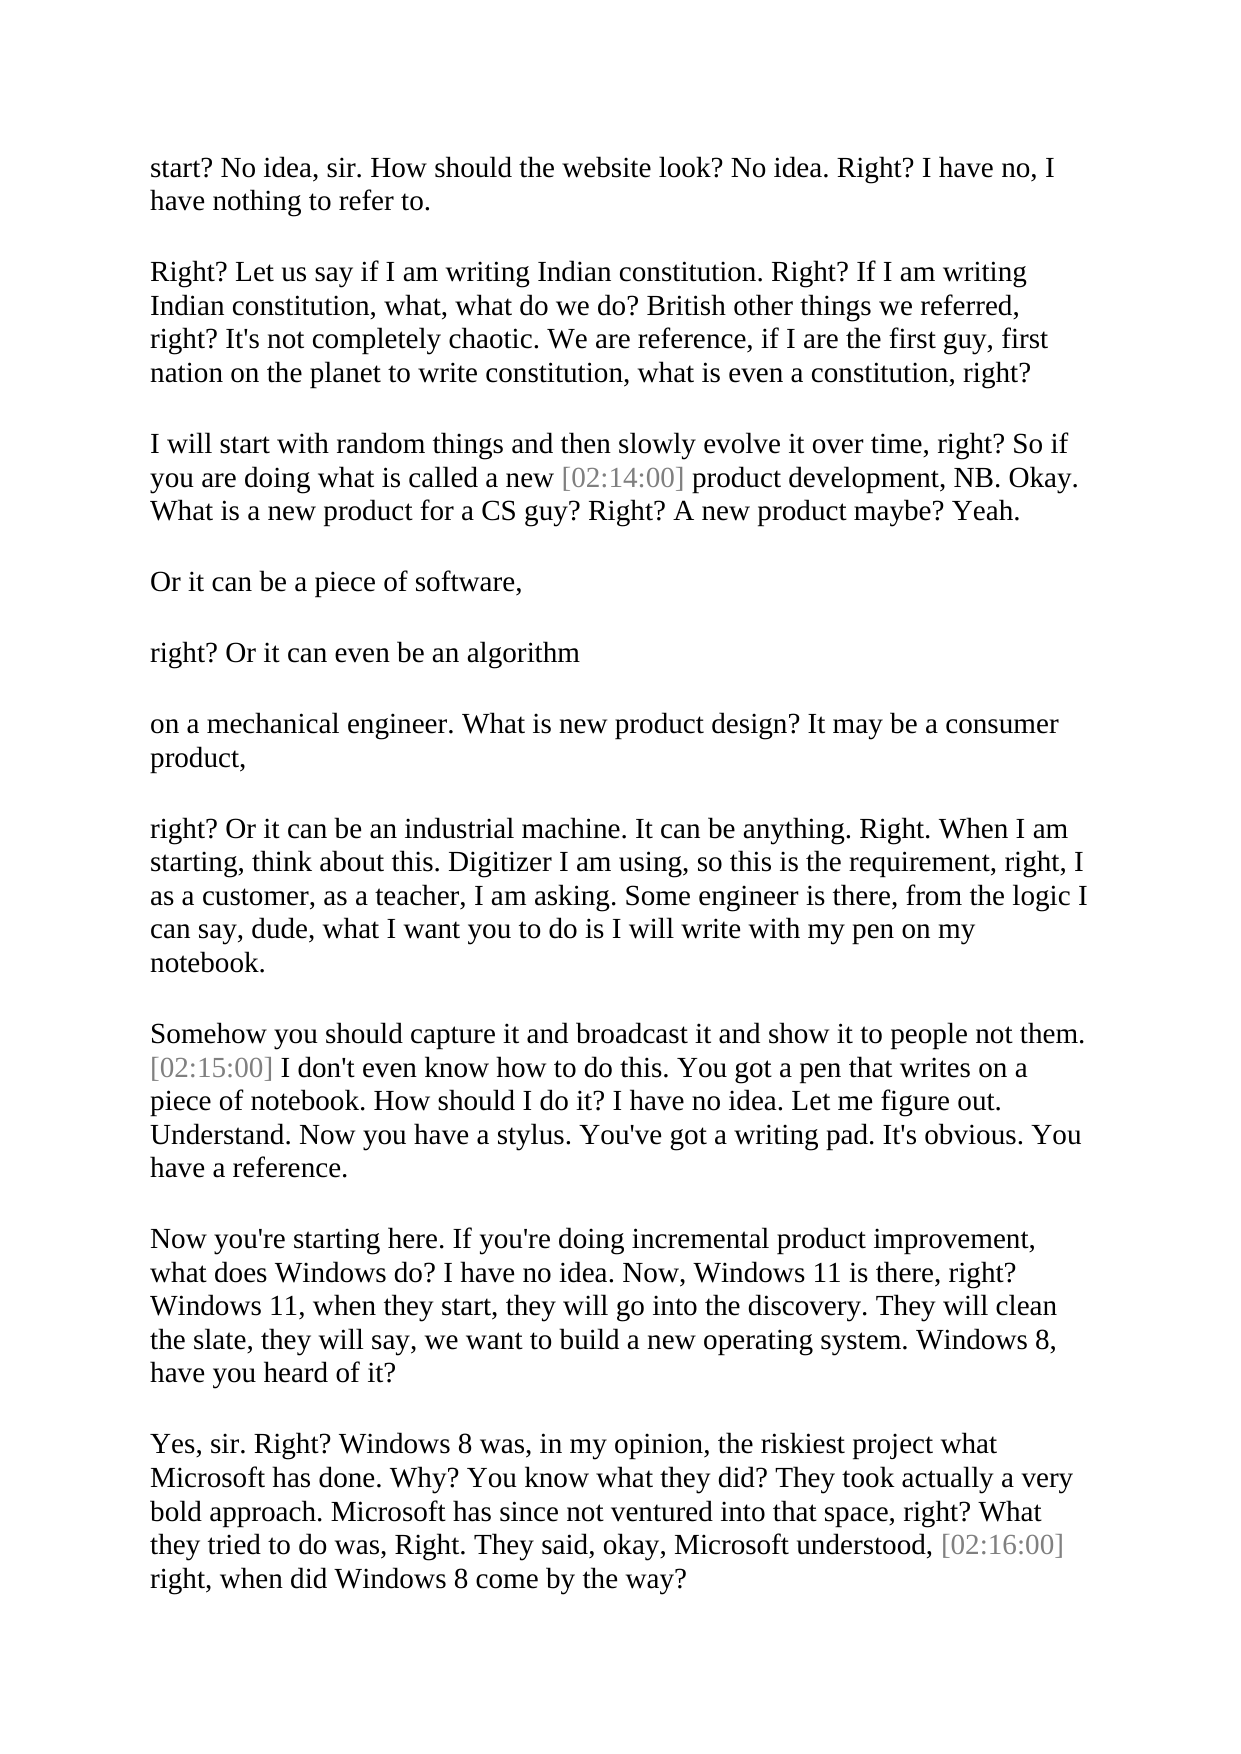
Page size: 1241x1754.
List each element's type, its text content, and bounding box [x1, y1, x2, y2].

text Somehow you should capture it and broadcast it and show it to people not them. [02:15:00] I don't even know how to do this. You got a pen that writes on a piece of notebook. How should I do it? I have no idea. Let me figure out. Understand. Now you have a stylus. You've got a writing pad. It's obvious. You have a reference. [150, 1016, 1090, 1184]
text on a mechanical engineer. What is new product design? It may be a consumer product, [150, 706, 1090, 773]
text I will start with random things and then slowly evolve it over time, right? So if you are doing what is called a new [02:14:00] product development, NB. Okay. What is a new product for a CS guy? Right? A new product maybe? Yeah. [150, 426, 1090, 527]
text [150, 150, 1090, 217]
text right? Or it can even be an algorithm [150, 635, 1090, 669]
text Right? Let us say if I am writing Indian constitution. Right? If I am writing Indian constitution, what, what do we do? British other things we referred, right? It's not completely chaotic. We are reference, if I are the first guy, first nation on the planet to write constitution, what is even a constitution, right? [150, 254, 1090, 389]
text Now you're starting here. If you're doing incremental product improvement, what does Windows do? I have no idea. Now, Windows 11 is there, right? Windows 11, when they start, they will go into the discovery. They will clean the slate, they will say, we want to build a new operating system. Windows 8, have you heard of it? [150, 1221, 1090, 1389]
text Or it can be a piece of software, [150, 564, 1090, 598]
text Yes, sir. Right? Windows 8 was, in my opinion, the riskiest project what Microsoft has done. Why? You know what they did? They took actually a very bold approach. Microsoft has since not ventured into that space, right? What they tried to do was, Right. They said, okay, Microsoft understood, [02:16:00] right, when did Windows 8 come by the way? [150, 1427, 1090, 1594]
text right? Or it can be an industrial machine. It can be anything. Right. When I am starting, think about this. Digitizer I am using, so this is the requirement, right, I as a customer, as a teacher, I am asking. Some engineer is there, from the logic I can say, dude, what I want you to do is I will write with my pen on my notebook. [150, 811, 1090, 979]
